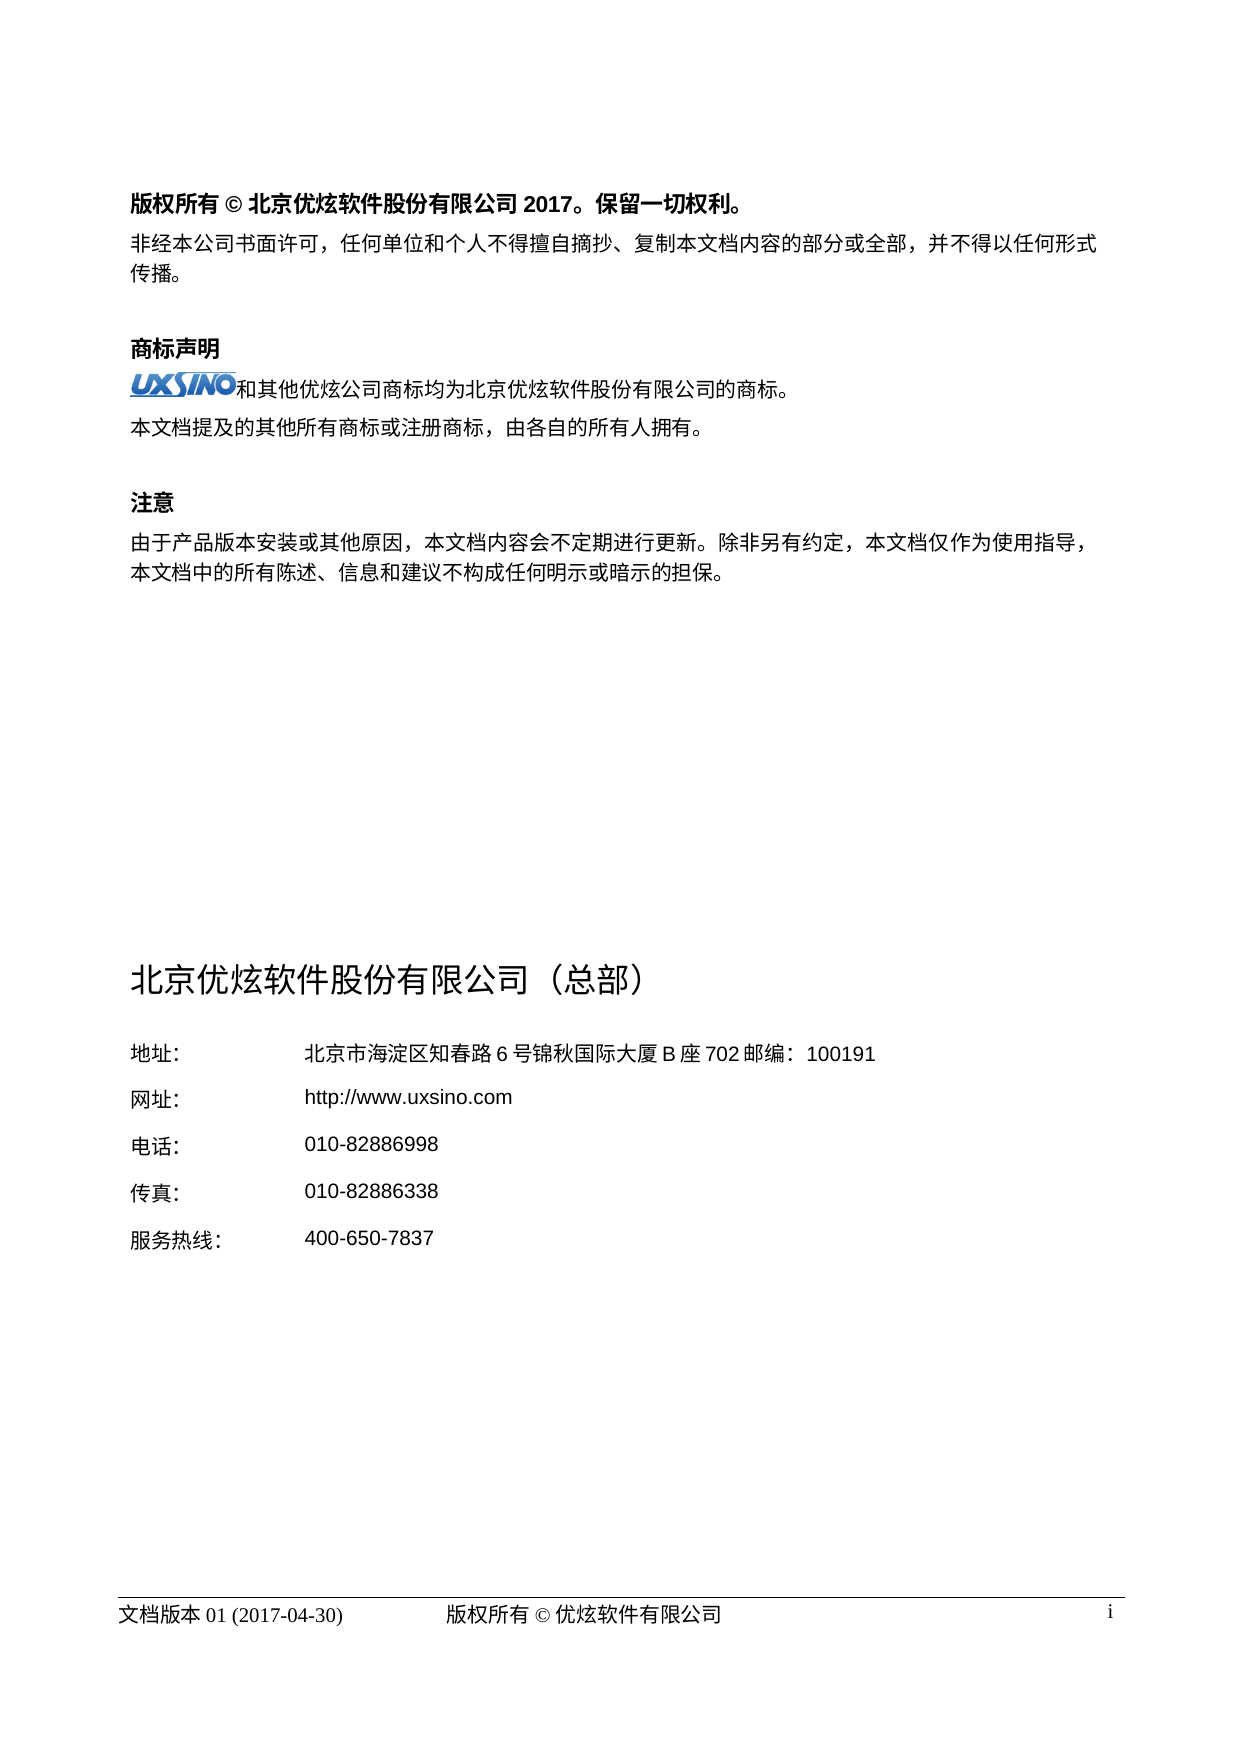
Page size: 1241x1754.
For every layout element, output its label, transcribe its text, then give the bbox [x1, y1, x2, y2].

table_cell 传真： [119, 1169, 293, 1216]
table_header 北京优炫软件股份有限公司（总部） [119, 954, 1123, 1028]
table_cell http://www.uxsino.com [293, 1075, 1123, 1122]
table_header 版权所有 © 北京优炫软件股份有限公司 2017。保留一切权利。 非经本公司书面许可，任何单位和个人不得擅自摘抄、复制本文档内容的部分或全部，并不得以任何形式传播。 商标声明 和其他优炫公司商标均为北京优炫软件股份有限公司的商标。 本文档提及的其他所有商标或注册商标，由各自的所有人拥有。 注意 由于产品版本安装或其他原因，本文档内容会不定期进行更新。除非另有约定，本文档仅作为使用指导，本文档中的所有陈述、信息和建议不构成任何明示或暗示的担保。 [119, 177, 1111, 677]
table_cell 电话： [119, 1122, 293, 1169]
table_cell 010-82886998 [293, 1122, 1123, 1169]
table_cell 地址： [119, 1029, 293, 1075]
table_cell 400-650-7837 [293, 1216, 1123, 1263]
table_cell 服务热线： [119, 1216, 293, 1263]
picture [129, 372, 237, 397]
table_cell 北京市海淀区知春路6号锦秋国际大厦B座702邮编：100191 [293, 1029, 1123, 1075]
table_cell 网址： [119, 1075, 293, 1122]
table_cell 010-82886338 [293, 1169, 1123, 1216]
